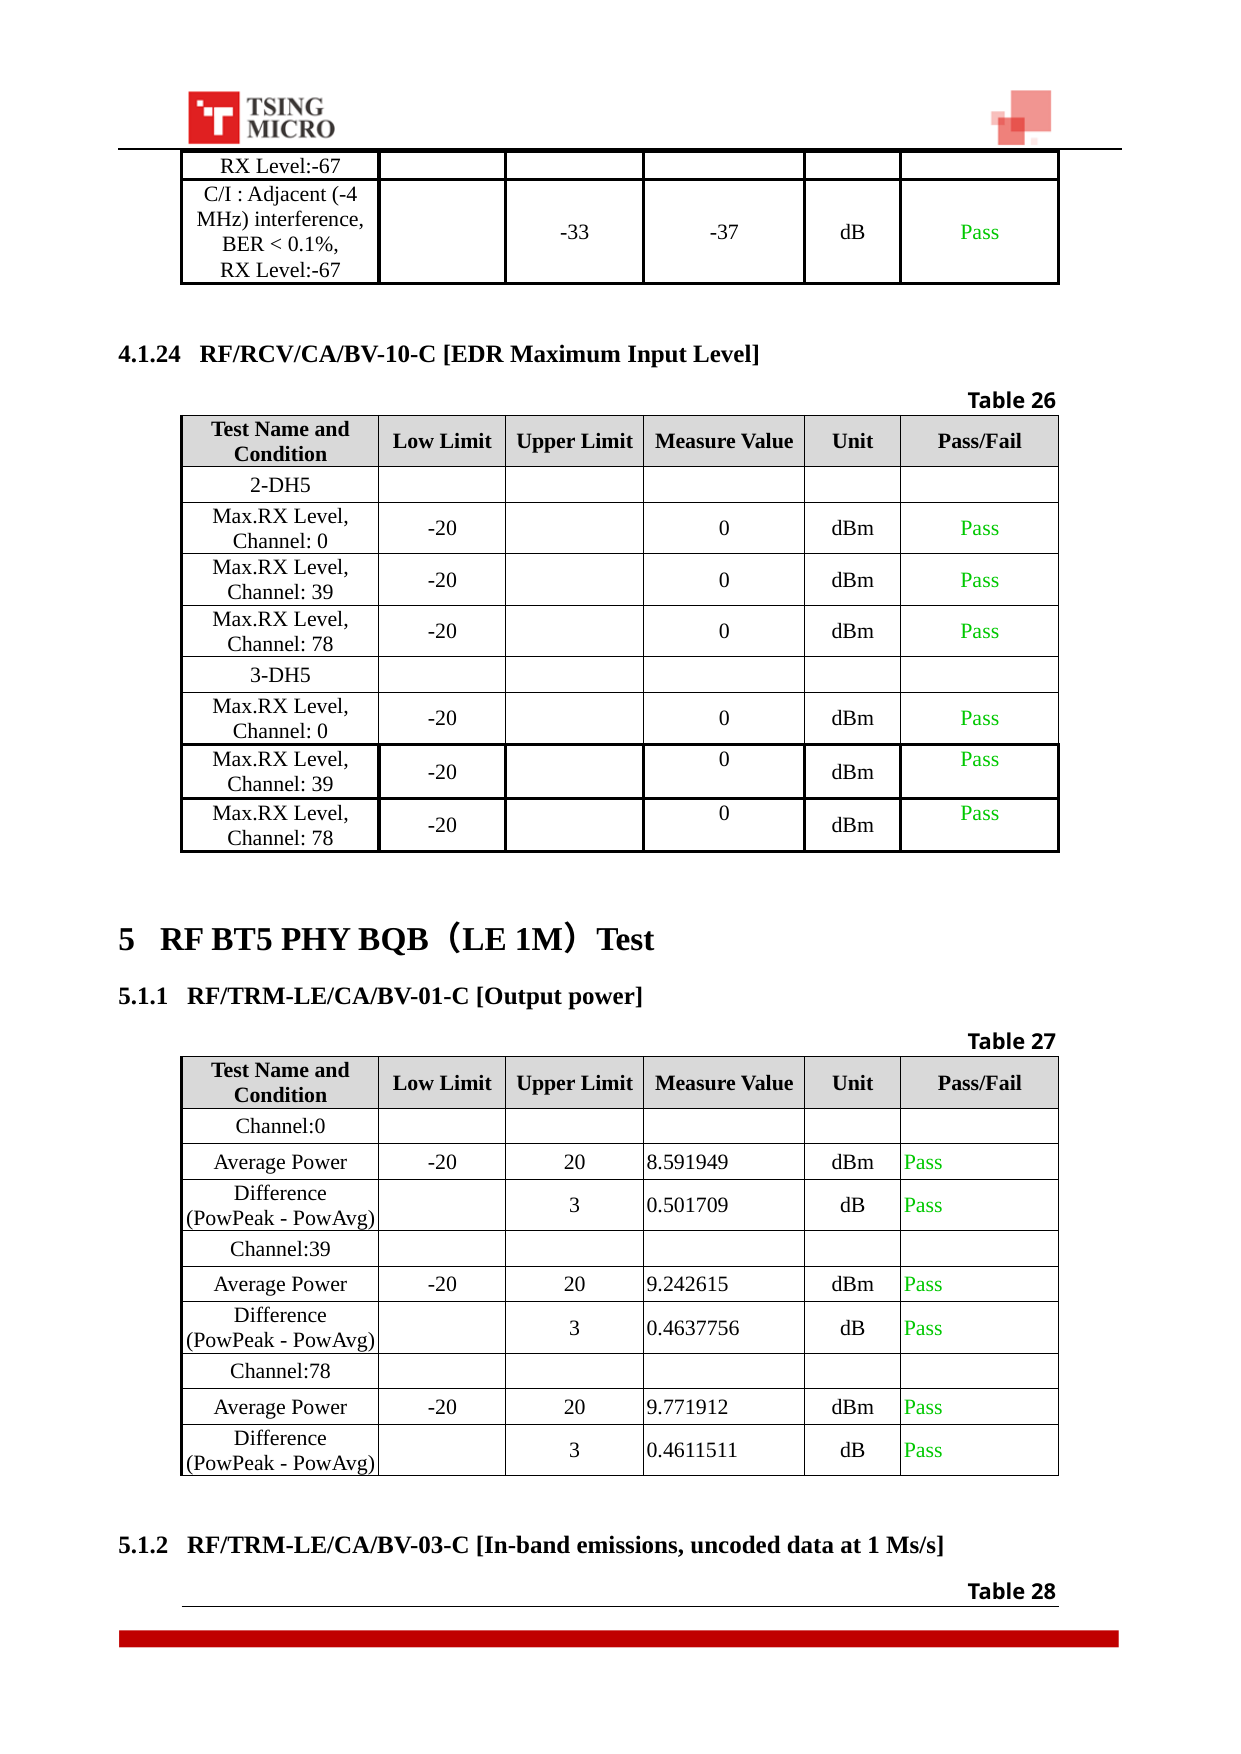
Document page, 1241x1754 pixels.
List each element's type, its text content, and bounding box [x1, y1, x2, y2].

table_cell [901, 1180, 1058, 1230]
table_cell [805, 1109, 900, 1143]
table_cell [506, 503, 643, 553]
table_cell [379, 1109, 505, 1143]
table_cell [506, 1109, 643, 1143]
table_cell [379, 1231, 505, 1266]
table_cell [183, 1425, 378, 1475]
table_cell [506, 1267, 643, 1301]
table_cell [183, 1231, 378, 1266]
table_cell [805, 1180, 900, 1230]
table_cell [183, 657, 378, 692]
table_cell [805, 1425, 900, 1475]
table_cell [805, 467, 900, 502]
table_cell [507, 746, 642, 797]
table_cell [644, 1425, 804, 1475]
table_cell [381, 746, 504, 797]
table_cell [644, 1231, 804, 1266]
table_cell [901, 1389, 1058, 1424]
subtitle RF/TRM-LE/CA/BV-03-C [In-band emissions, uncoded data at 1 Ms/s] [118, 1531, 1122, 1559]
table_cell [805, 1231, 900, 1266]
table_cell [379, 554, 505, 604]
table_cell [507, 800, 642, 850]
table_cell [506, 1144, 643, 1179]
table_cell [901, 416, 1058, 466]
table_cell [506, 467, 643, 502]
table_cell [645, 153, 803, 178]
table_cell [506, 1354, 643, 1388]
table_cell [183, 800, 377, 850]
picture [187, 88, 1053, 146]
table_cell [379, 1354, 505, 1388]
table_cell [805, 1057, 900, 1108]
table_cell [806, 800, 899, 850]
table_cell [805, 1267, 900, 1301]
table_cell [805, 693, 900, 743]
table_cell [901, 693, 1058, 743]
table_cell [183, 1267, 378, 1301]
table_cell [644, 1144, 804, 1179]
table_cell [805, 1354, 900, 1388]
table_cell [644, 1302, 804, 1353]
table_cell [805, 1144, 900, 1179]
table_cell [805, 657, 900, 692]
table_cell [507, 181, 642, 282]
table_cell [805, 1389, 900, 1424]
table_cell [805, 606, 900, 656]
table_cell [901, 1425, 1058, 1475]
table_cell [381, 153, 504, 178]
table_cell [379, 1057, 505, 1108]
subtitle RF/TRM-LE/CA/BV-01-C [Output power] [118, 981, 1122, 1010]
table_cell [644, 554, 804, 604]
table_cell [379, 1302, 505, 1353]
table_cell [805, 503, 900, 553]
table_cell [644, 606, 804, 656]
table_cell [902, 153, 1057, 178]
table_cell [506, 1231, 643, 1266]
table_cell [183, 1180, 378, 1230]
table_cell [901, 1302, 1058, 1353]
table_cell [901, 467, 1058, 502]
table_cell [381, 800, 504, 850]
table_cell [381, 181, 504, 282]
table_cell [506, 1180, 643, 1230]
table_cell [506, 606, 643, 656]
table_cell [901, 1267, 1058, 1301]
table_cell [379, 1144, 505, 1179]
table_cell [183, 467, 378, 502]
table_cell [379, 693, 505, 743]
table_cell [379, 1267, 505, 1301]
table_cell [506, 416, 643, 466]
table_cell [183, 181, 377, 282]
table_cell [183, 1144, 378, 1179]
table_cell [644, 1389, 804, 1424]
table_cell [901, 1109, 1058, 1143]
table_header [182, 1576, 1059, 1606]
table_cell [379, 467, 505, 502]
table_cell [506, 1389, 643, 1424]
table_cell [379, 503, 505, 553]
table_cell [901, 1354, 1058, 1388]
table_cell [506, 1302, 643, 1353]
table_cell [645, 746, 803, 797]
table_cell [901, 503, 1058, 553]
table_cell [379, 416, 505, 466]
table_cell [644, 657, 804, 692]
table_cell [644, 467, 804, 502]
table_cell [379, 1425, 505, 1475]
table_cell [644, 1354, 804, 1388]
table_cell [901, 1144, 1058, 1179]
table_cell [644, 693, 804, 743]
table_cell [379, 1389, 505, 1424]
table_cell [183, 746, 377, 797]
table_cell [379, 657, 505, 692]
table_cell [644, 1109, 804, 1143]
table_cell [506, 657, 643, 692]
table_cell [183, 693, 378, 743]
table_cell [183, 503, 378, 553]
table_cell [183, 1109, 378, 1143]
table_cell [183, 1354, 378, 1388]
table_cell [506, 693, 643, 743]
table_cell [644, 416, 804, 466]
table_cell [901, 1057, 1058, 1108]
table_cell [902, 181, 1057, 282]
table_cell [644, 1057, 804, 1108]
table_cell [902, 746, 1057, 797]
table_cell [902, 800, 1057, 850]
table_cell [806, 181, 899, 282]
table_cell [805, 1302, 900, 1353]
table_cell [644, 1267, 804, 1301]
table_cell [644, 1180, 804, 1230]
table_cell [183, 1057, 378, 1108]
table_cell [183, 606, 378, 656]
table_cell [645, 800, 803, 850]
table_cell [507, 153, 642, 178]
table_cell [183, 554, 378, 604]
subtitle RF/RCV/CA/BV-10-C [EDR Maximum Input Level] [118, 339, 1122, 368]
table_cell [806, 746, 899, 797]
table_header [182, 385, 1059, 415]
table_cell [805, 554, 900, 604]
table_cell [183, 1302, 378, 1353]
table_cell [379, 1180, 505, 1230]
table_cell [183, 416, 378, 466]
picture [118, 1629, 1121, 1651]
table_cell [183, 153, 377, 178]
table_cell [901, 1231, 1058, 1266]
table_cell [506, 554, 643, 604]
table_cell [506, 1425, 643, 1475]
subtitle RF BT5 PHY BQB（LE 1M）Test [118, 912, 1122, 960]
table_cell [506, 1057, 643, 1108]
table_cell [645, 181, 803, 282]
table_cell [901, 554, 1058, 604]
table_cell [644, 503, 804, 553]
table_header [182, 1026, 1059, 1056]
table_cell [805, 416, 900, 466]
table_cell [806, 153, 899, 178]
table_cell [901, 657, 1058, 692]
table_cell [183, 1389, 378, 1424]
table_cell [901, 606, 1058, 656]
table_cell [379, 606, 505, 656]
